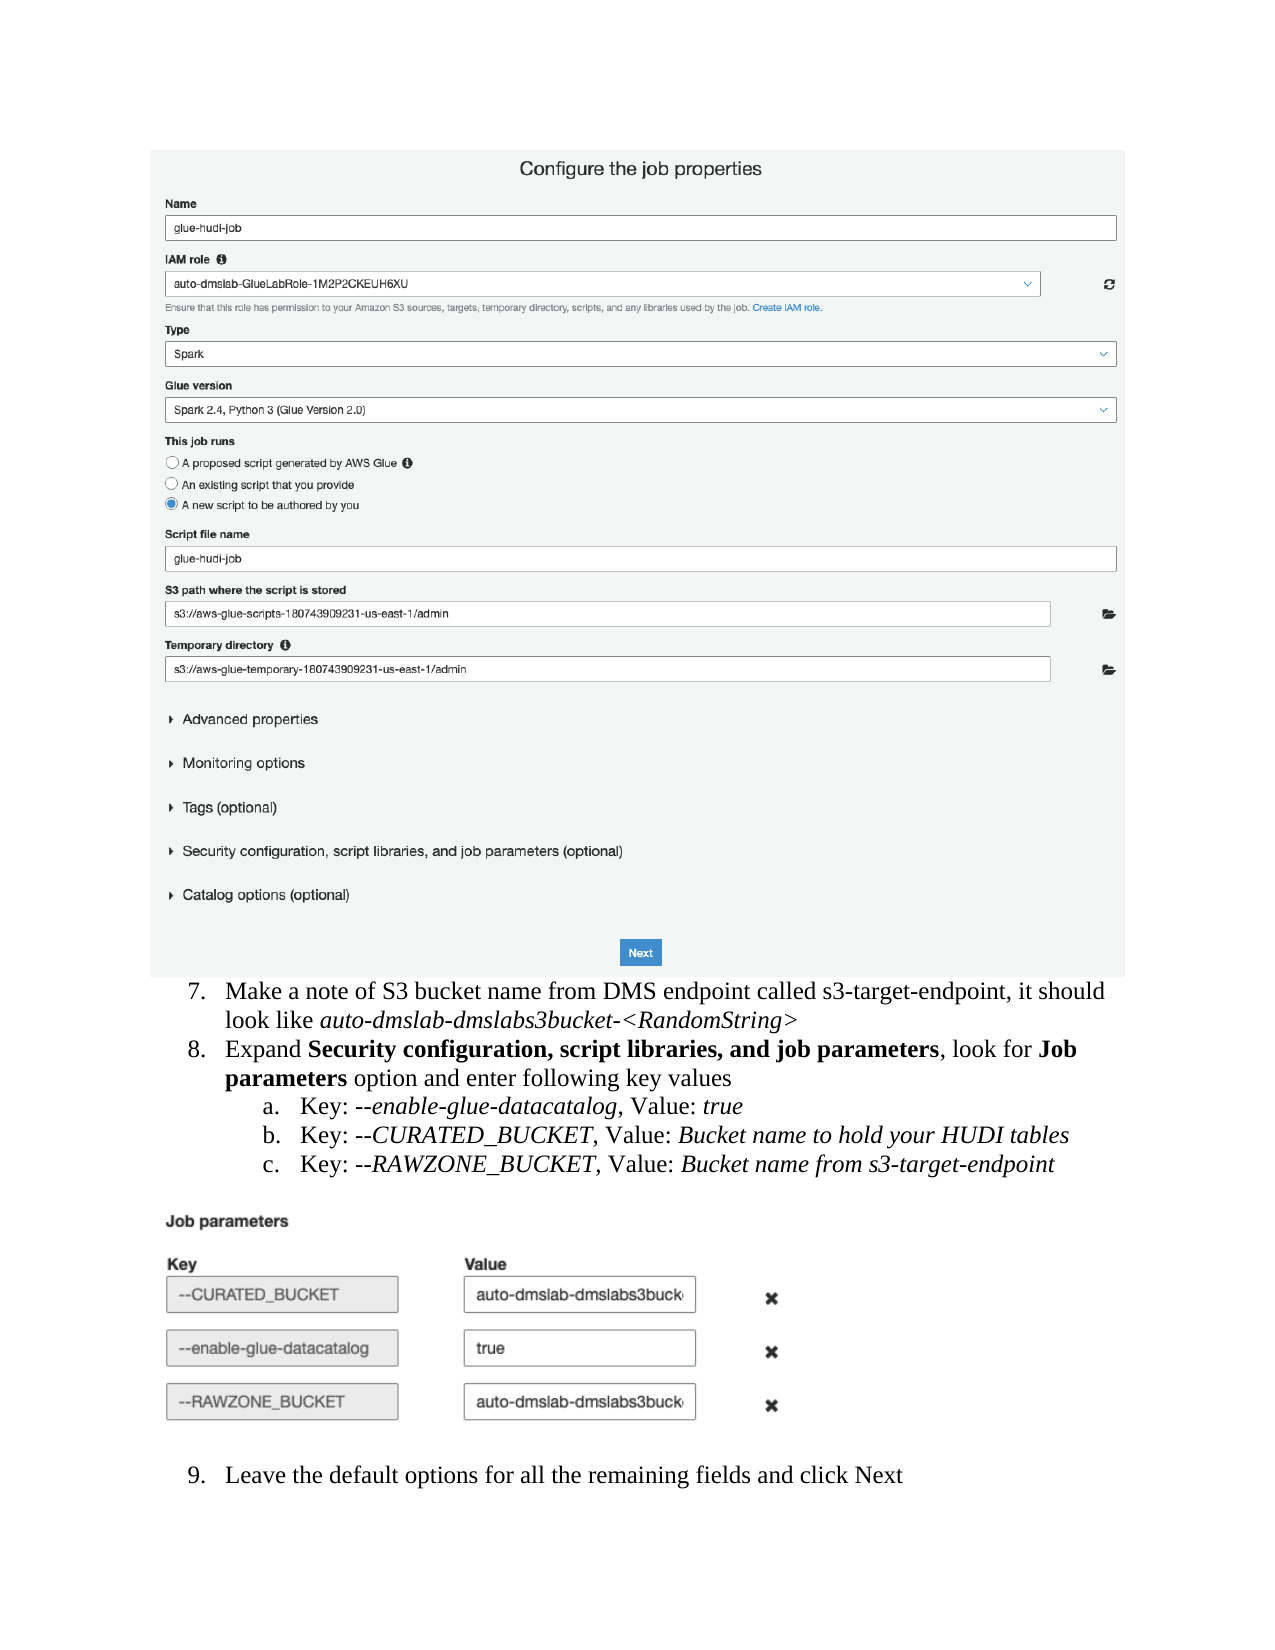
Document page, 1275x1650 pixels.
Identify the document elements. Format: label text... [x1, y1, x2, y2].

list Make a note of S3 bucket name from DMS endpoint called s3-target-endpoint, it should look like auto-dmslab-dmslabs3bucket-<RandomString> [187, 977, 1125, 1034]
list Leave the default options for all the remaining fields and click Next [187, 1461, 1125, 1489]
picture [150, 1206, 795, 1432]
list Key: --enable-glue-datacatalog, Value: true [262, 1091, 1125, 1120]
picture [150, 150, 1125, 977]
list Key: --CURATED_BUCKET, Value: Bucket name to hold your HUDI tables [262, 1120, 1125, 1149]
list Key: --RAWZONE_BUCKET, Value: Bucket name from s3-target-endpoint [262, 1149, 1125, 1178]
list Expand Security configuration, script libraries, and job parameters, look for Job parameters option and enter following key values [187, 1034, 1125, 1091]
